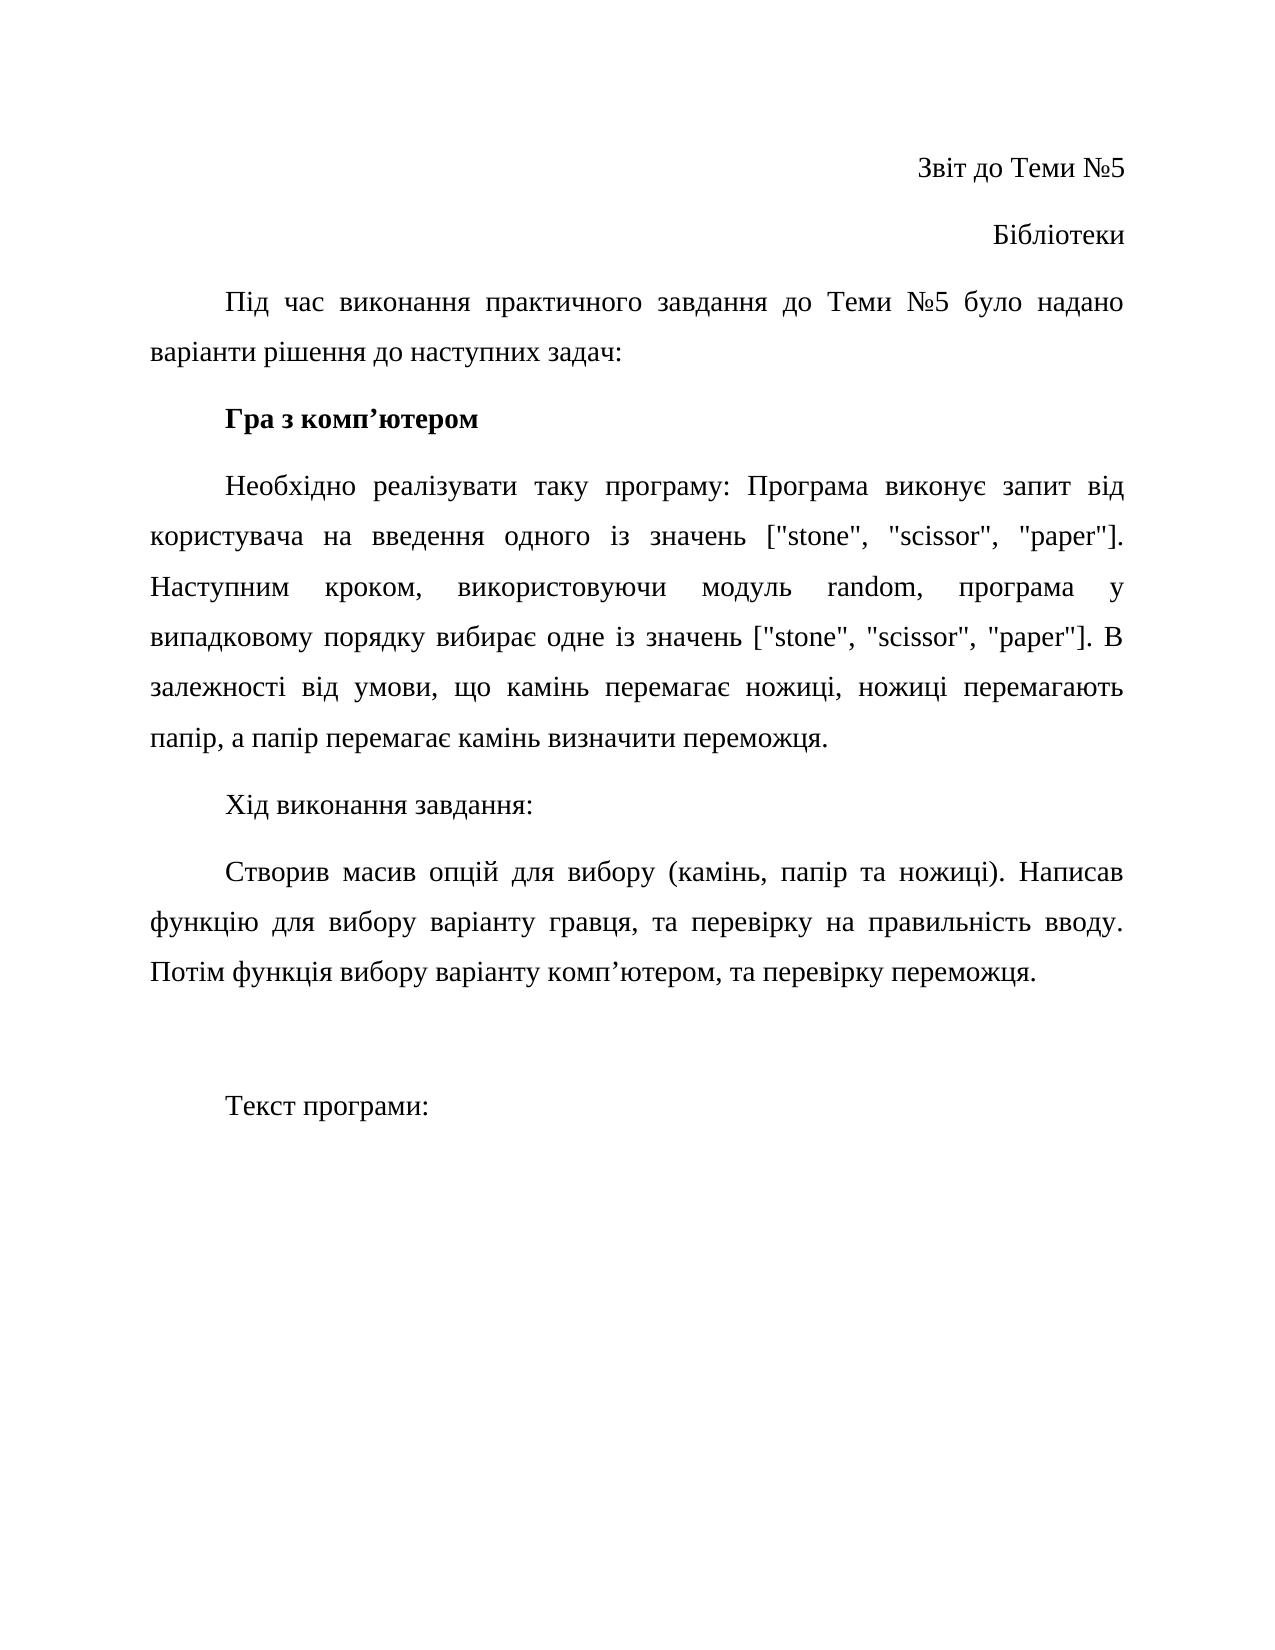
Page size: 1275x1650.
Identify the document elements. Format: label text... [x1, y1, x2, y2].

text Текст програми: [150, 1088, 1125, 1122]
text Гра з комп’ютером [150, 401, 1125, 435]
text Створив масив опцій для вибору (камінь, папір та ножиці). Написав функцію для вибору варіанту гравця, та перевірку на правильність вводу. Потім функція вибору варіанту комп’ютером, та перевірку переможця. [150, 854, 1125, 988]
text Бібліотеки [150, 217, 1125, 251]
text Під час виконання практичного завдання до Теми №5 було надано варіанти рішення до наступних задач: [150, 284, 1125, 368]
text Звіт до Теми №5 [150, 150, 1125, 183]
text Хід виконання завдання: [150, 787, 1125, 820]
text Необхідно реалізувати таку програму: Програма виконує запит від користувача на введення одного із значень ["stone", "scissor", "paper"]. Наступним кроком, використовуючи модуль random, програма у випадковому порядку вибирає одне із значень ["stone", "scissor", "paper"]. В залежності від умови, що камінь перемагає ножиці, ножиці перемагають папір, а папір перемагає камінь визначити переможця. [150, 468, 1125, 753]
